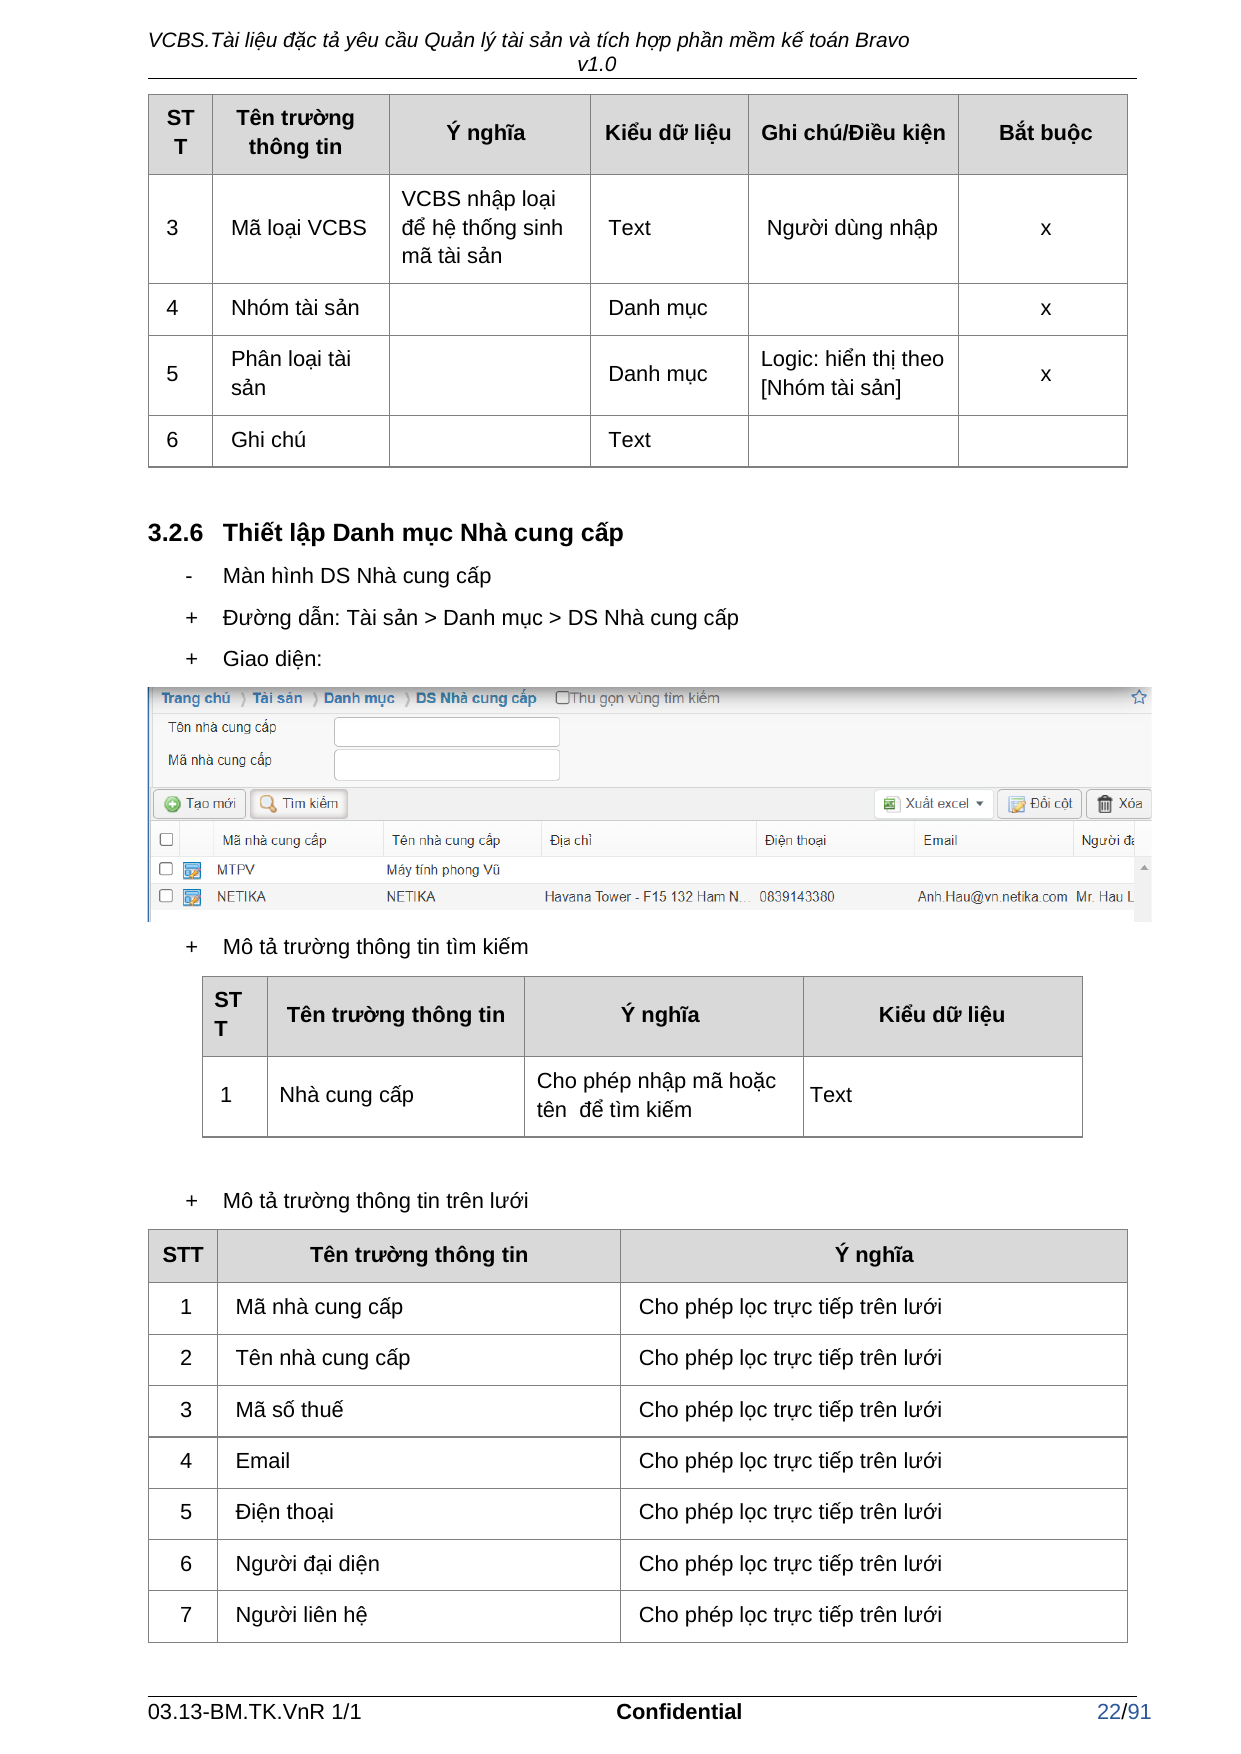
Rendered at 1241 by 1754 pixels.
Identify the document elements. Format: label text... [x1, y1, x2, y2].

table_cell x [959, 284, 1127, 335]
table_cell [749, 416, 958, 466]
table_cell Nhóm tài sản [213, 284, 389, 335]
table_header Kiểu dữ liệu [804, 977, 1082, 1056]
table_header STT [149, 1230, 217, 1282]
table_cell Text [804, 1057, 1082, 1136]
table_header STT [149, 95, 212, 174]
table_cell Mã nhà cung cấp [218, 1283, 620, 1334]
table_header Ý nghĩa [390, 95, 590, 174]
table_cell Cho phép lọc trực tiếp trên lưới [621, 1540, 1127, 1590]
table_cell 3 [149, 1386, 217, 1436]
table_cell Cho phép lọc trực tiếp trên lưới [621, 1335, 1127, 1385]
table_cell Điện thoại [218, 1489, 620, 1539]
table_cell Phân loại tài sản [213, 336, 389, 415]
subtitle Thiết lập Danh mục Nhà cung cấp [148, 518, 1137, 546]
table_cell [390, 284, 590, 335]
table_header Bắt buộc [959, 95, 1127, 174]
table_cell Logic: hiển thị theo [Nhóm tài sản] [749, 336, 958, 415]
list Mô tả trường thông tin trên lưới [185, 1188, 1137, 1213]
picture [147, 687, 1152, 922]
table_cell Cho phép lọc trực tiếp trên lưới [621, 1489, 1127, 1539]
table_cell Text [591, 416, 748, 466]
table_cell Mã số thuế [218, 1386, 620, 1436]
table_cell Cho phép lọc trực tiếp trên lưới [621, 1438, 1127, 1488]
list Giao diện: [185, 646, 1137, 671]
table_cell Cho phép nhập mã hoặc tên để tìm kiếm [525, 1057, 803, 1136]
table_cell Cho phép lọc trực tiếp trên lưới [621, 1386, 1127, 1436]
table_cell Text [591, 175, 748, 283]
table_header Ghi chú/Điều kiện [749, 95, 958, 174]
table_cell [390, 336, 590, 415]
table_cell Danh mục [591, 336, 748, 415]
table_cell [749, 284, 958, 335]
table_cell 1 [203, 1057, 267, 1136]
table_cell [959, 416, 1127, 466]
table_header Ý nghĩa [525, 977, 803, 1056]
table_cell 2 [149, 1335, 217, 1385]
table_cell 3 [149, 175, 212, 283]
table_cell 4 [149, 284, 212, 335]
table_header Tên trường thông tin [268, 977, 524, 1056]
table_cell 7 [149, 1591, 217, 1642]
table_header Kiểu dữ liệu [591, 95, 748, 174]
table_cell x [959, 175, 1127, 283]
table_header Tên trường thông tin [213, 95, 389, 174]
table_cell 5 [149, 1489, 217, 1539]
table_cell Người liên hệ [218, 1591, 620, 1642]
table_cell Người dùng nhập [749, 175, 958, 283]
table_header Tên trường thông tin [218, 1230, 620, 1282]
list Mô tả trường thông tin tìm kiếm [185, 934, 1137, 959]
table_cell Người đại diện [218, 1540, 620, 1590]
table_cell Email [218, 1438, 620, 1488]
table_cell x [959, 336, 1127, 415]
table_cell VCBS nhập loại để hệ thống sinh mã tài sản [390, 175, 590, 283]
table_cell Cho phép lọc trực tiếp trên lưới [621, 1591, 1127, 1642]
table_cell Tên nhà cung cấp [218, 1335, 620, 1385]
table_cell Mã loại VCBS [213, 175, 389, 283]
table_cell 6 [149, 416, 212, 466]
table_cell 4 [149, 1438, 217, 1488]
table_cell Ghi chú [213, 416, 389, 466]
table_cell [390, 416, 590, 466]
table_cell Nhà cung cấp [268, 1057, 524, 1136]
table_cell 5 [149, 336, 212, 415]
list Đường dẫn: Tài sản > Danh mục > DS Nhà cung cấp [185, 604, 1137, 630]
table_cell Cho phép lọc trực tiếp trên lưới [621, 1283, 1127, 1334]
table_cell 1 [149, 1283, 217, 1334]
list Màn hình DS Nhà cung cấp [185, 563, 1137, 588]
table_header Ý nghĩa [621, 1230, 1127, 1282]
table_header STT [203, 977, 267, 1056]
table_cell Danh mục [591, 284, 748, 335]
table_cell 6 [149, 1540, 217, 1590]
